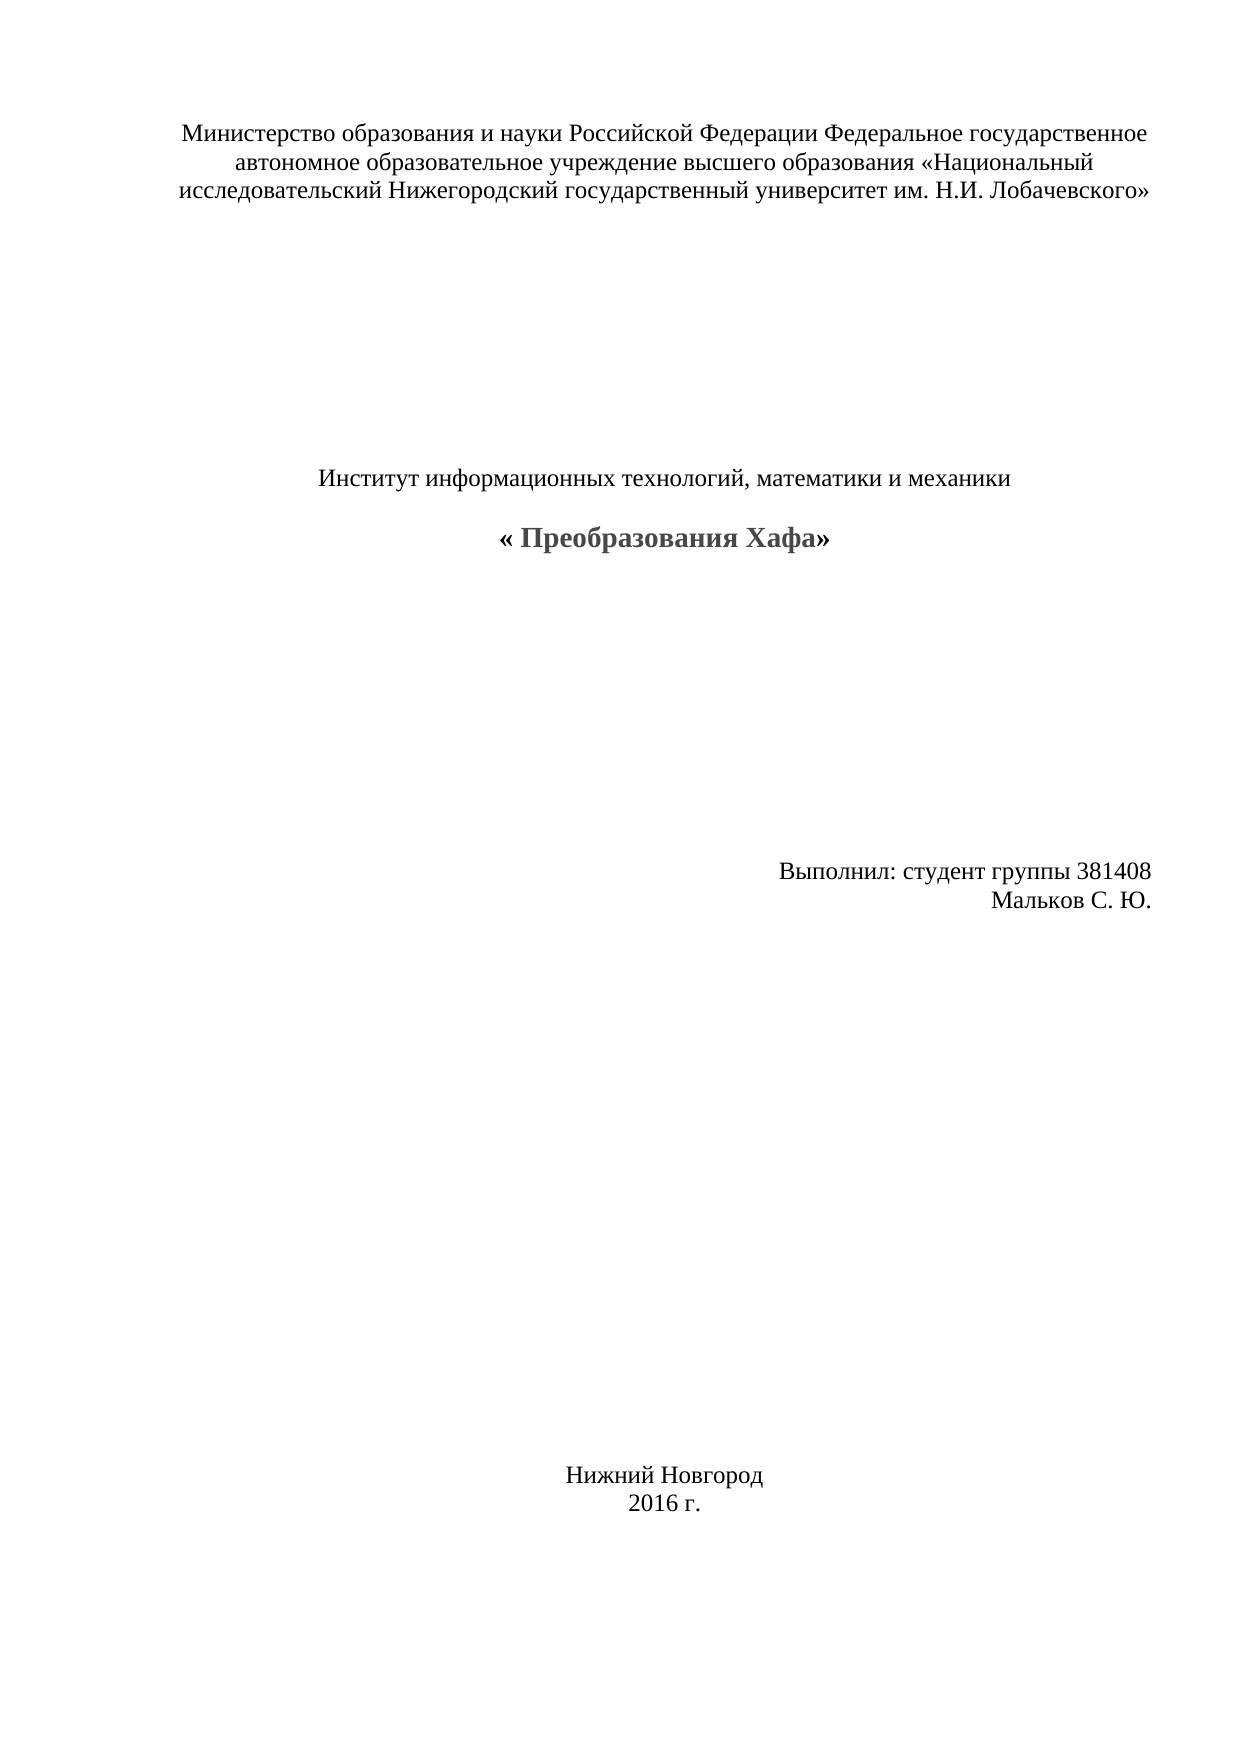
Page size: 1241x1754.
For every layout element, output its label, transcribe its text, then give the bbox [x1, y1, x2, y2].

text Мальков С. Ю. [177, 885, 1152, 913]
text Нижний Новгород [177, 1460, 1152, 1488]
text Выполнил: студент группы 381408 [177, 856, 1152, 885]
text Институт информационных технологий, математики и механики [177, 463, 1152, 492]
text Министерство образования и науки Российской Федерации Федеральное государственное автономное образовательное учреждение высшего образования «Национальный исследовательский Нижегородский государственный университет им. Н.И. Лобачевского» [177, 118, 1152, 204]
text « Преобразования Хафа» [816, 521, 1152, 554]
text « Преобразования Хафа» [177, 521, 513, 554]
text 2016 г. [177, 1488, 1152, 1517]
